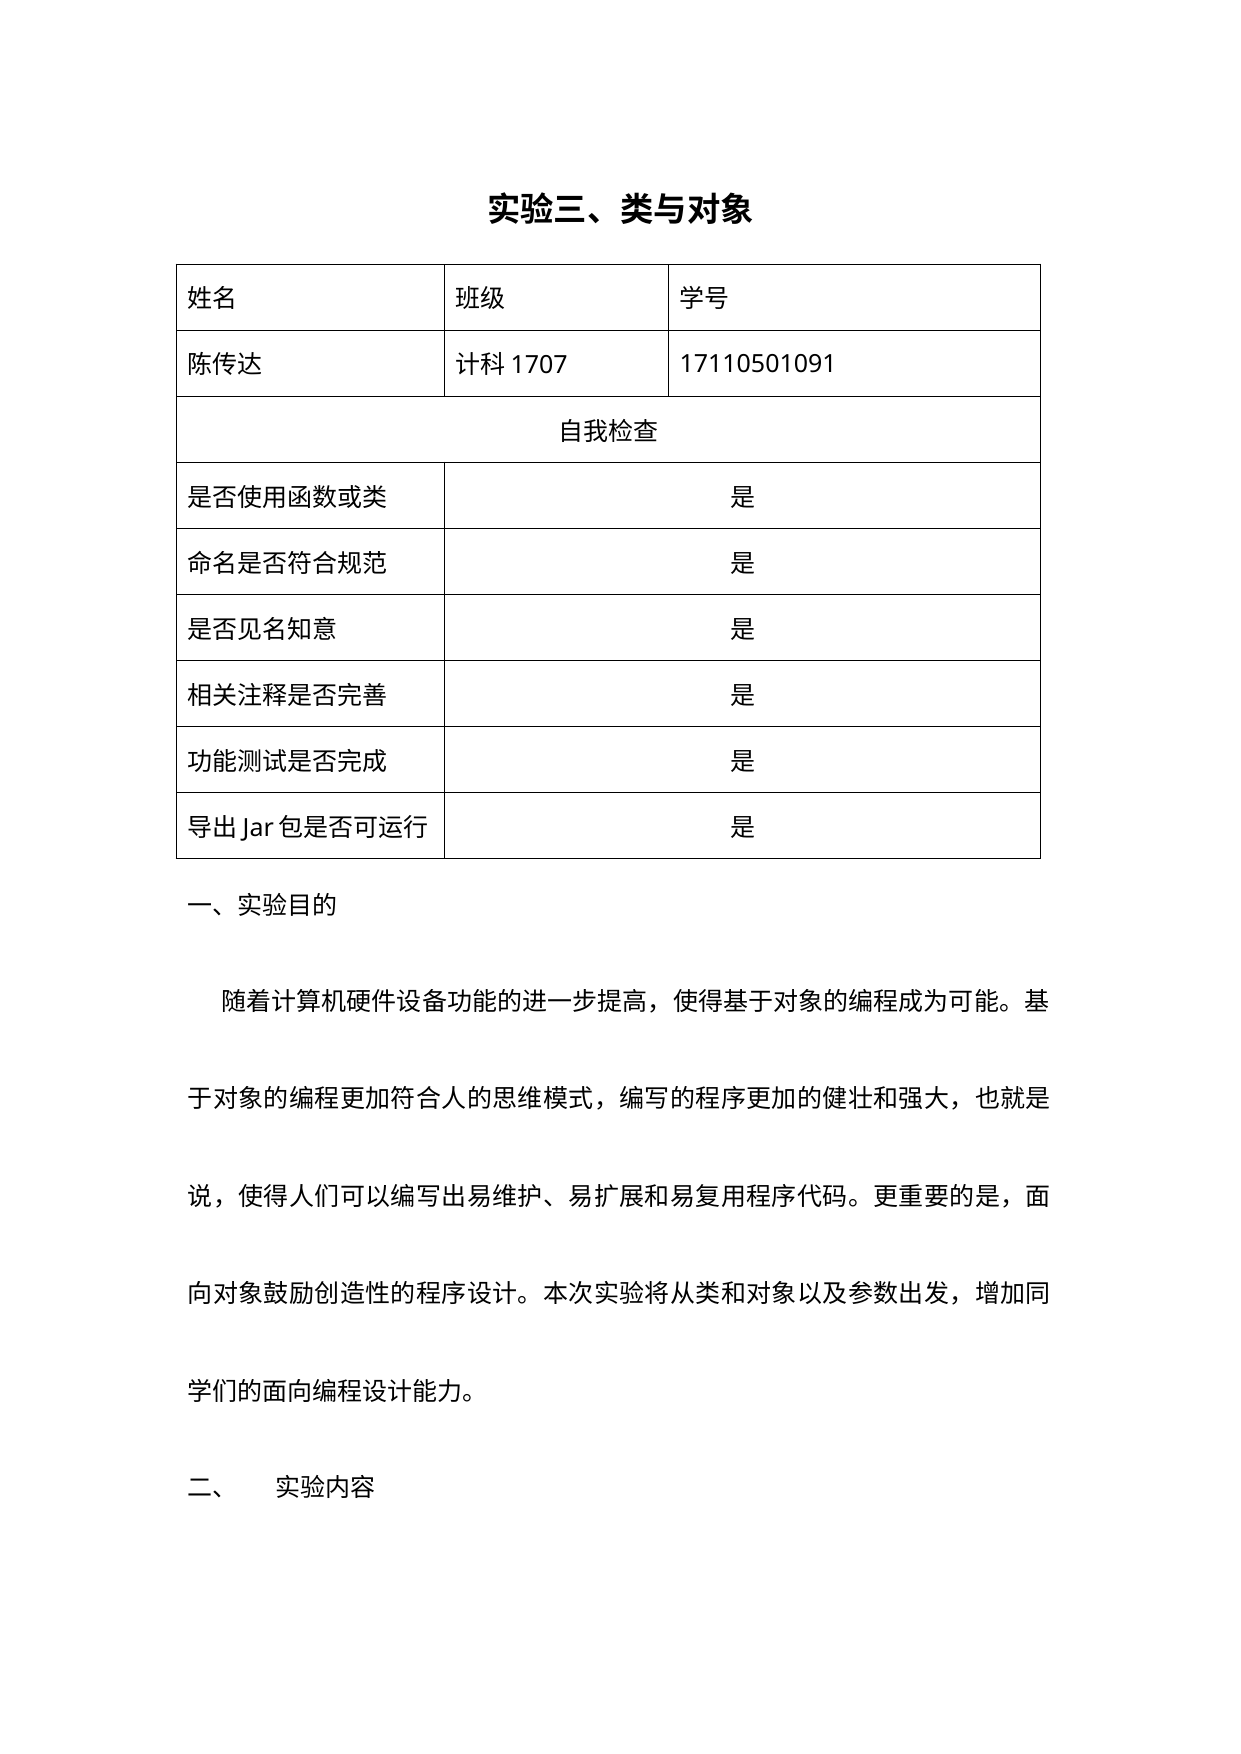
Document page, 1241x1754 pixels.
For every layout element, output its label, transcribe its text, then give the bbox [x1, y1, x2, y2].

table_cell 相关注释是否完善 [177, 661, 444, 726]
table_cell 是否见名知意 [177, 595, 444, 660]
table_cell 是 [445, 529, 1040, 594]
text 实验三、类与对象 [187, 174, 1053, 239]
table_cell 命名是否符合规范 [177, 529, 444, 594]
text 一、实验目的 [187, 871, 1053, 936]
table_cell 是 [445, 793, 1040, 858]
table_cell 自我检查 [177, 397, 1040, 462]
list 实验内容 [187, 1453, 1053, 1518]
table_cell 是否使用函数或类 [177, 463, 444, 528]
table_cell 陈传达 [177, 331, 444, 396]
table_cell 导出Jar包是否可运行 [177, 793, 444, 858]
table_cell 17110501091 [669, 331, 1040, 396]
table_cell 功能测试是否完成 [177, 727, 444, 792]
table_cell 是 [445, 661, 1040, 726]
table_cell 是 [445, 463, 1040, 528]
table_cell 是 [445, 595, 1040, 660]
table_header 姓名 [177, 265, 444, 329]
table_cell 是 [445, 727, 1040, 792]
table_cell 计科1707 [445, 331, 668, 396]
table_header 学号 [669, 265, 1040, 329]
text 随着计算机硬件设备功能的进一步提高，使得基于对象的编程成为可能。基于对象的编程更加符合人的思维模式，编写的程序更加的健壮和强大，也就是说，使得人们可以编写出易维护、易扩展和易复用程序代码。更重要的是，面向对象鼓励创造性的程序设计。本次实验将从类和对象以及参数出发，增加同学们的面向编程设计能力。 [187, 967, 1053, 1422]
table_header 班级 [445, 265, 668, 329]
